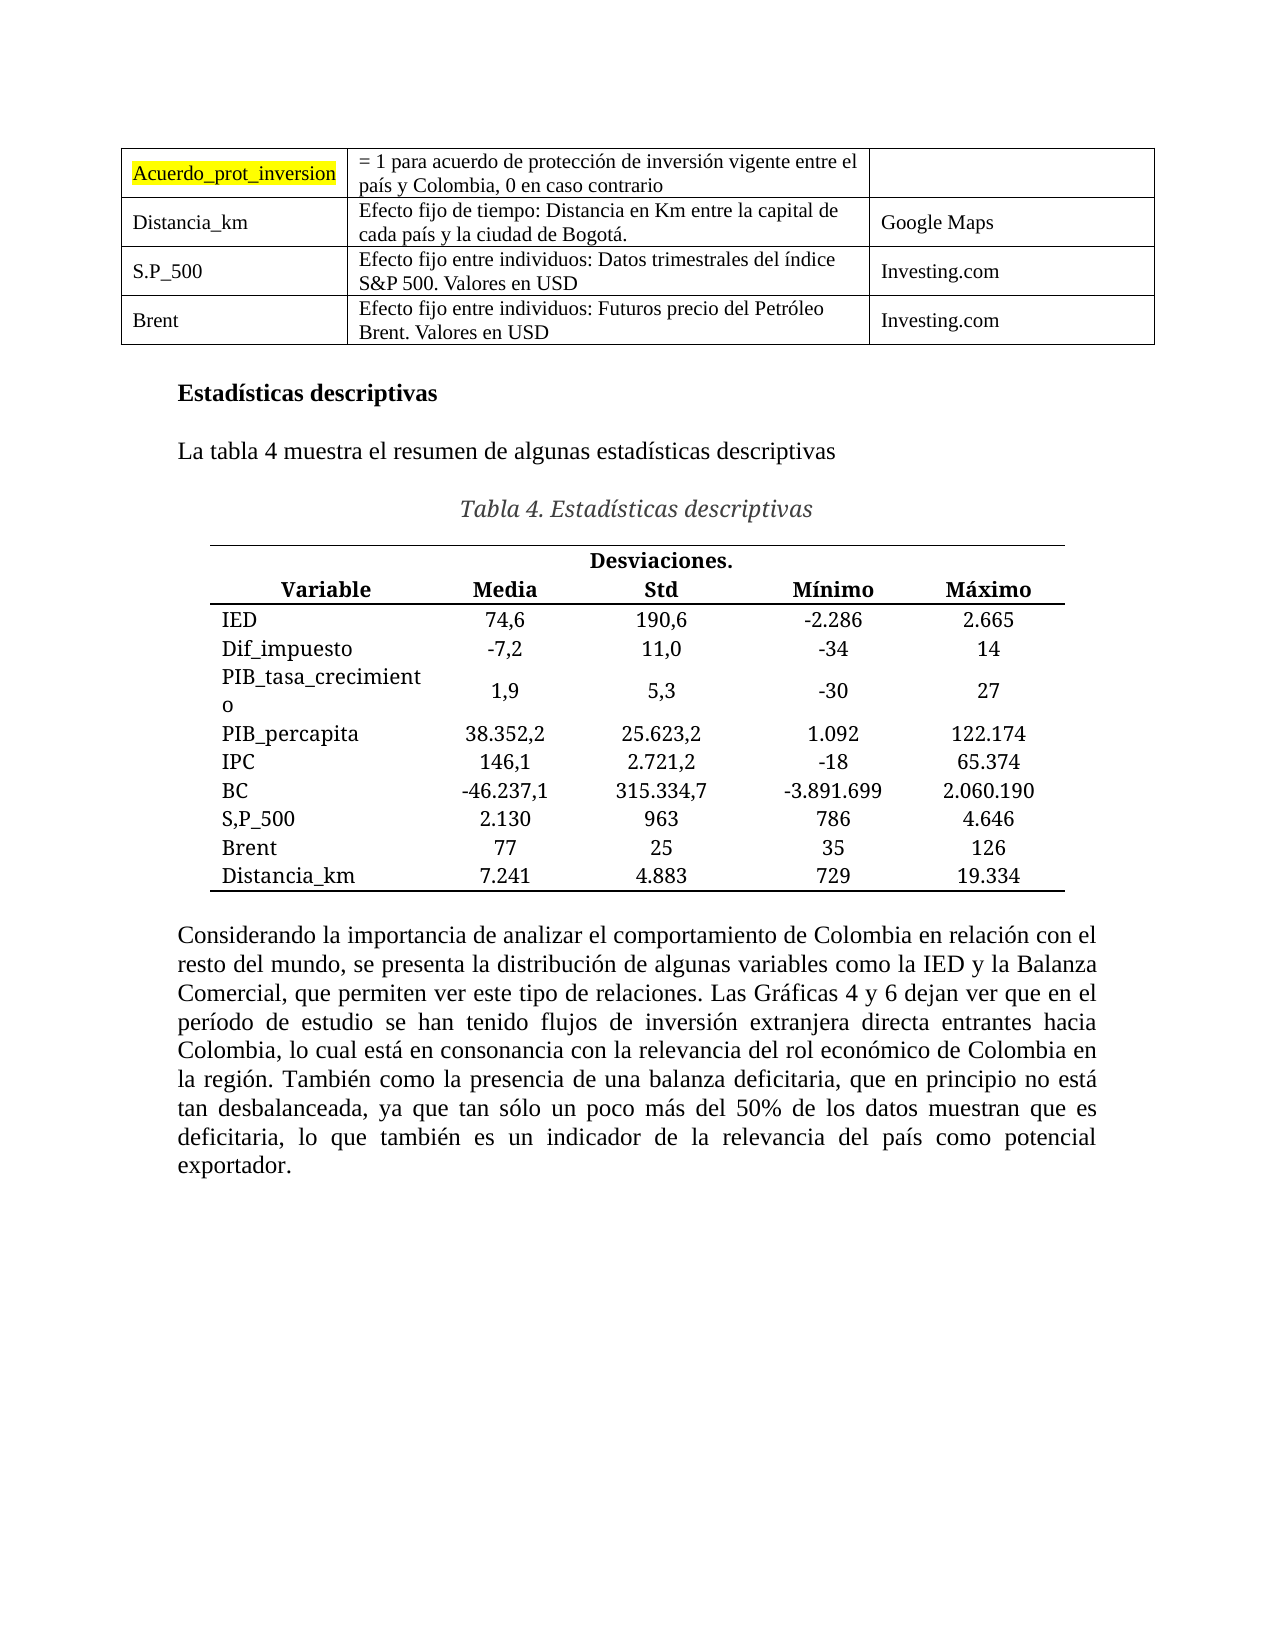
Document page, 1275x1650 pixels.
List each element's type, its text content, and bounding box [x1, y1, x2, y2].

subtitle Estadísticas descriptivas [177, 378, 1098, 407]
table_cell 77 [442, 833, 569, 861]
table_cell 2.060.190 [913, 776, 1064, 804]
table_cell 2.130 [442, 804, 569, 833]
table_cell [870, 149, 1154, 197]
table_cell Distancia_km [210, 861, 442, 890]
table_cell Investing.com [870, 247, 1154, 295]
table_cell 11,0 [569, 634, 754, 662]
table_cell -2.286 [754, 605, 912, 634]
table_cell 25 [569, 833, 754, 861]
table_cell 146,1 [442, 748, 569, 776]
table_cell Acuerdo_prot_inversion [122, 149, 347, 197]
table_header Variable [210, 546, 442, 603]
table_cell 1,9 [442, 662, 569, 719]
table_cell Distancia_km [122, 198, 347, 246]
table_cell S.P_500 [122, 247, 347, 295]
table_cell 38.352,2 [442, 719, 569, 747]
table_cell 7.241 [442, 861, 569, 890]
text La tabla 4 muestra el resumen de algunas estadísticas descriptivas [177, 436, 1098, 464]
table_cell 2.665 [913, 605, 1064, 634]
table_header Desviaciones. Std [569, 546, 754, 603]
text Tabla 4. Estadísticas descriptivas [177, 493, 1098, 524]
table_header Máximo [913, 546, 1064, 603]
table_cell 190,6 [569, 605, 754, 634]
table_cell 963 [569, 804, 754, 833]
table_cell Google Maps [870, 198, 1154, 246]
table_cell -46.237,1 [442, 776, 569, 804]
table_header Media [442, 546, 569, 603]
table_cell PIB_percapita [210, 719, 442, 747]
table_cell IPC [210, 748, 442, 776]
table_cell 4.883 [569, 861, 754, 890]
table_cell 122.174 [913, 719, 1064, 747]
table_cell 729 [754, 861, 912, 890]
table_cell 315.334,7 [569, 776, 754, 804]
table_cell 1.092 [754, 719, 912, 747]
table_cell 19.334 [913, 861, 1064, 890]
table_cell Efecto fijo entre individuos: Datos trimestrales del índice S&P 500. Valores en USD [348, 247, 869, 295]
table_cell 65.374 [913, 748, 1064, 776]
table_cell Investing.com [870, 296, 1154, 344]
table_cell 27 [913, 662, 1064, 719]
table_cell 14 [913, 634, 1064, 662]
table_cell -7,2 [442, 634, 569, 662]
table_cell 4.646 [913, 804, 1064, 833]
table_cell Brent [122, 296, 347, 344]
table_cell 35 [754, 833, 912, 861]
table_cell Efecto fijo de tiempo: Distancia en Km entre la capital de cada país y la ciudad de Bogotá. [348, 198, 869, 246]
table_header Mínimo [754, 546, 912, 603]
table_cell S,P_500 [210, 804, 442, 833]
table_cell Brent [210, 833, 442, 861]
table_cell 786 [754, 804, 912, 833]
table_cell 74,6 [442, 605, 569, 634]
table_cell Efecto fijo entre individuos: Futuros precio del Petróleo Brent. Valores en USD [348, 296, 869, 344]
table_cell = 1 para acuerdo de protección de inversión vigente entre el país y Colombia, 0 en caso contrario [348, 149, 869, 197]
table_cell 5,3 [569, 662, 754, 719]
table_cell -30 [754, 662, 912, 719]
table_cell -3.891.699 [754, 776, 912, 804]
table_cell -18 [754, 748, 912, 776]
table_cell IED [210, 605, 442, 634]
table_cell BC [210, 776, 442, 804]
text Considerando la importancia de analizar el comportamiento de Colombia en relación con el resto del mundo, se presenta la distribución de algunas variables como la IED y la Balanza Comercial, que permiten ver este tipo de relaciones. Las Gráficas 4 y 6 dejan ver que en el período de estudio se han tenido flujos de inversión extranjera directa entrantes hacia Colombia, lo cual está en consonancia con la relevancia del rol económico de Colombia en la región. También como la presencia de una balanza deficitaria, que en principio no está tan desbalanceada, ya que tan sólo un poco más del 50% de los datos muestran que es deficitaria, lo que también es un indicador de la relevancia del país como potencial exportador. [177, 921, 1098, 1179]
table_cell 126 [913, 833, 1064, 861]
table_cell PIB_tasa_crecimiento [210, 662, 442, 719]
table_cell -34 [754, 634, 912, 662]
table_cell 2.721,2 [569, 748, 754, 776]
table_cell Dif_impuesto [210, 634, 442, 662]
table_cell 25.623,2 [569, 719, 754, 747]
